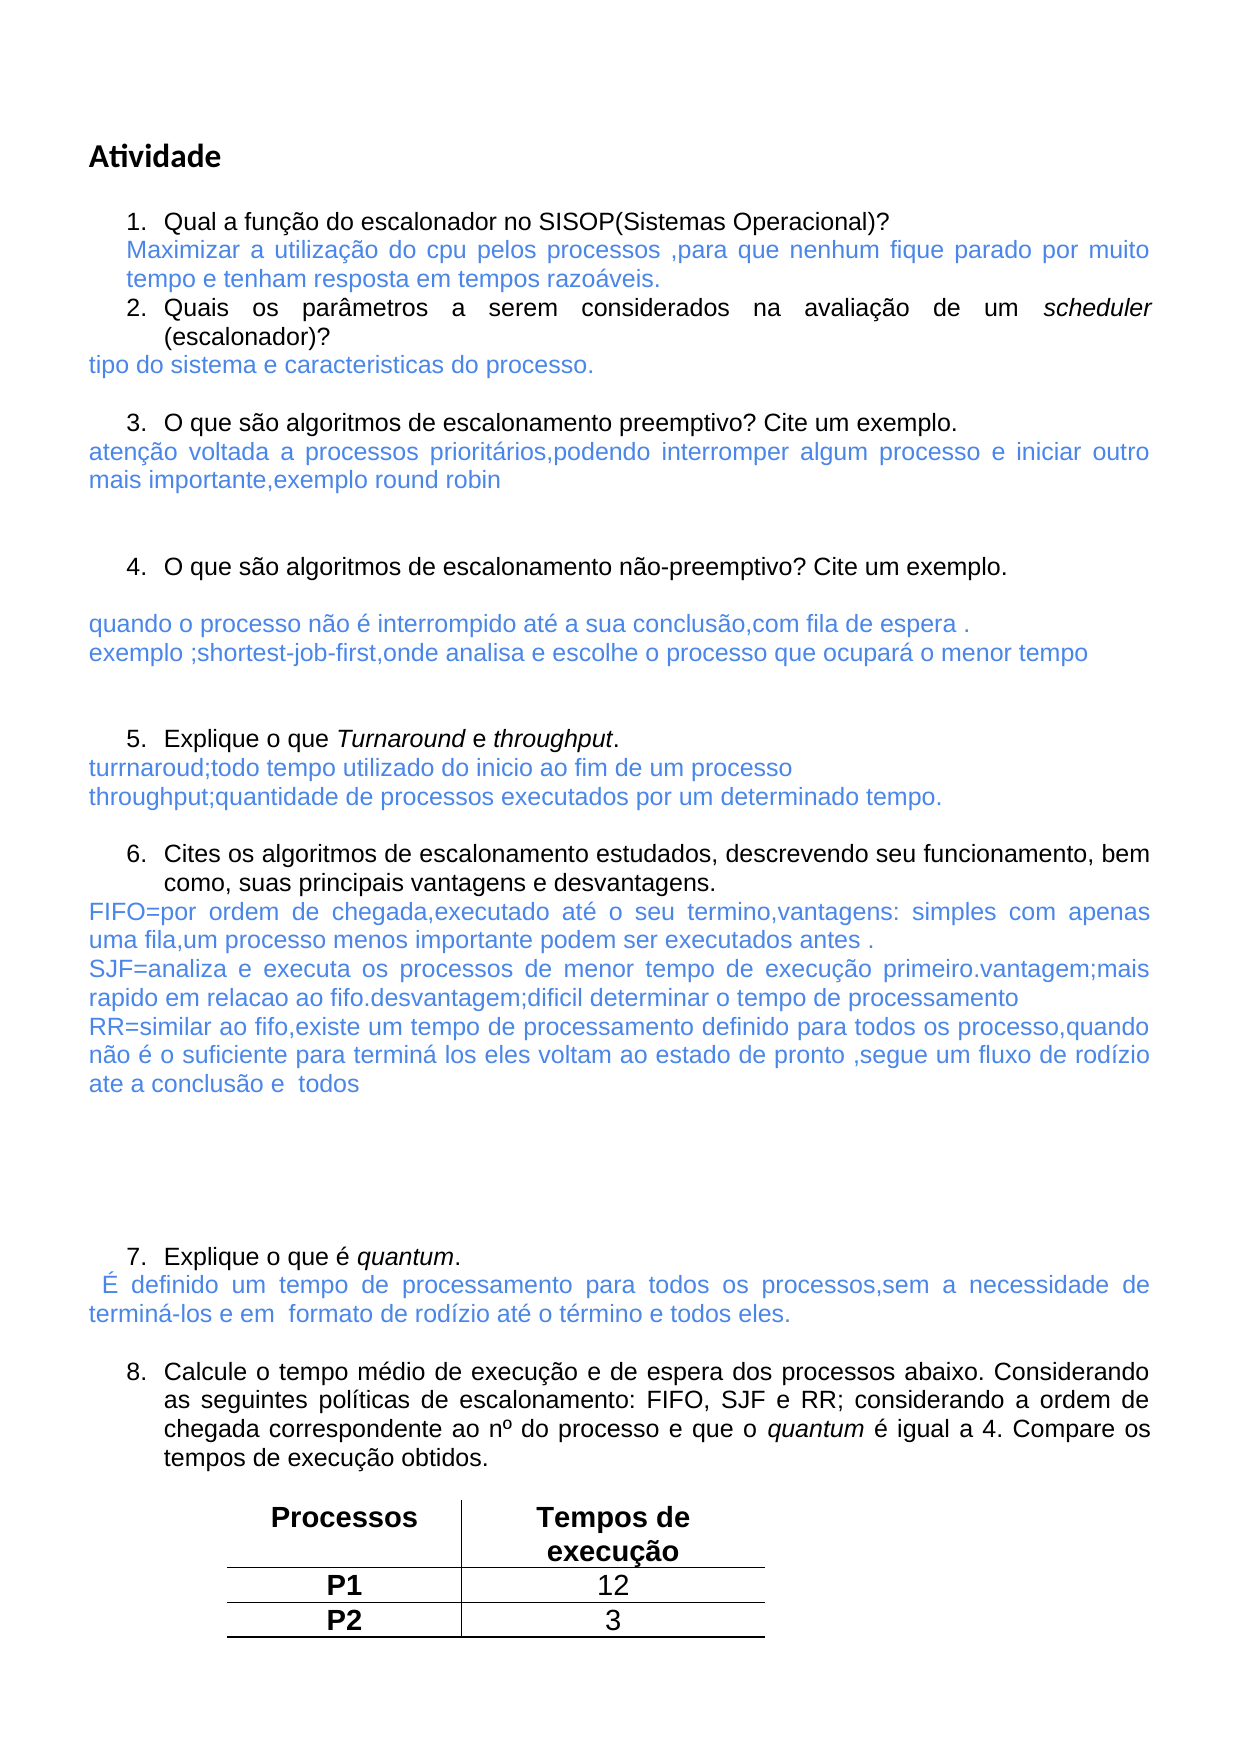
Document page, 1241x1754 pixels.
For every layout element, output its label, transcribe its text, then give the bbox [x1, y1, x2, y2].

table_cell P2 [227, 1603, 461, 1636]
text SJF=analiza e executa os processos de menor tempo de execução primeiro.vantagem;mais rapido em relacao ao fifo.desvantagem;dificil determinar o tempo de processamento [89, 954, 1152, 1011]
table_header Tempos de execução [462, 1500, 765, 1567]
text Maximizar a utilização do cpu pelos processos ,para que nenhum fique parado por muito tempo e tenham resposta em tempos razoáveis. [126, 235, 1152, 293]
list Explique o que é quantum. [126, 1241, 1152, 1270]
list O que são algoritmos de escalonamento preemptivo? Cite um exemplo. [126, 408, 1152, 436]
table_cell P1 [227, 1568, 461, 1602]
text exemplo ;shortest-job-first,onde analisa e escolhe o processo que ocupará o menor tempo [89, 638, 1152, 666]
text FIFO=por ordem de chegada,executado até o seu termino,vantagens: simples com apenas uma fila,um processo menos importante podem ser executados antes . [89, 896, 1152, 954]
text É definido um tempo de processamento para todos os processos,sem a necessidade de terminá-los e em formato de rodízio até o término e todos eles. [89, 1270, 1152, 1328]
text tipo do sistema e caracteristicas do processo. [89, 350, 1152, 379]
text quando o processo não é interrompido até a sua conclusão,com fila de espera . [89, 609, 1152, 638]
list Cites os algoritmos de escalonamento estudados, descrevendo seu funcionamento, bem como, suas principais vantagens e desvantagens. [126, 839, 1152, 896]
list Calcule o tempo médio de execução e de espera dos processos abaixo. Considerando as seguintes políticas de escalonamento: FIFO, SJF e RR; considerando a ordem de chegada correspondente ao nº do processo e que o quantum é igual a 4. Compare os tempos de execução obtidos. [126, 1356, 1152, 1471]
list Explique o que Turnaround e throughput. [126, 724, 1152, 753]
list Qual a função do escalonador no SISOP(Sistemas Operacional)? [126, 206, 1152, 235]
table_header Processos [227, 1500, 461, 1567]
table_cell 12 [462, 1568, 765, 1602]
text atenção voltada a processos prioritários,podendo interromper algum processo e iniciar outro mais importante,exemplo round robin [89, 436, 1152, 494]
list O que são algoritmos de escalonamento não-preemptivo? Cite um exemplo. [126, 551, 1152, 580]
table_cell 3 [462, 1603, 765, 1636]
text throughput;quantidade de processos executados por um determinado tempo. [89, 781, 1152, 810]
text RR=similar ao fifo,existe um tempo de processamento definido para todos os processo,quando não é o suficiente para terminá los eles voltam ao estado de pronto ,segue um fluxo de rodízio ate a conclusão e todos [89, 1011, 1152, 1098]
list Quais os parâmetros a serem considerados na avaliação de um scheduler (escalonador)? [126, 293, 1152, 350]
text turrnaroud;todo tempo utilizado do inicio ao fim de um processo [89, 753, 1152, 781]
text Atividade [89, 135, 1152, 176]
